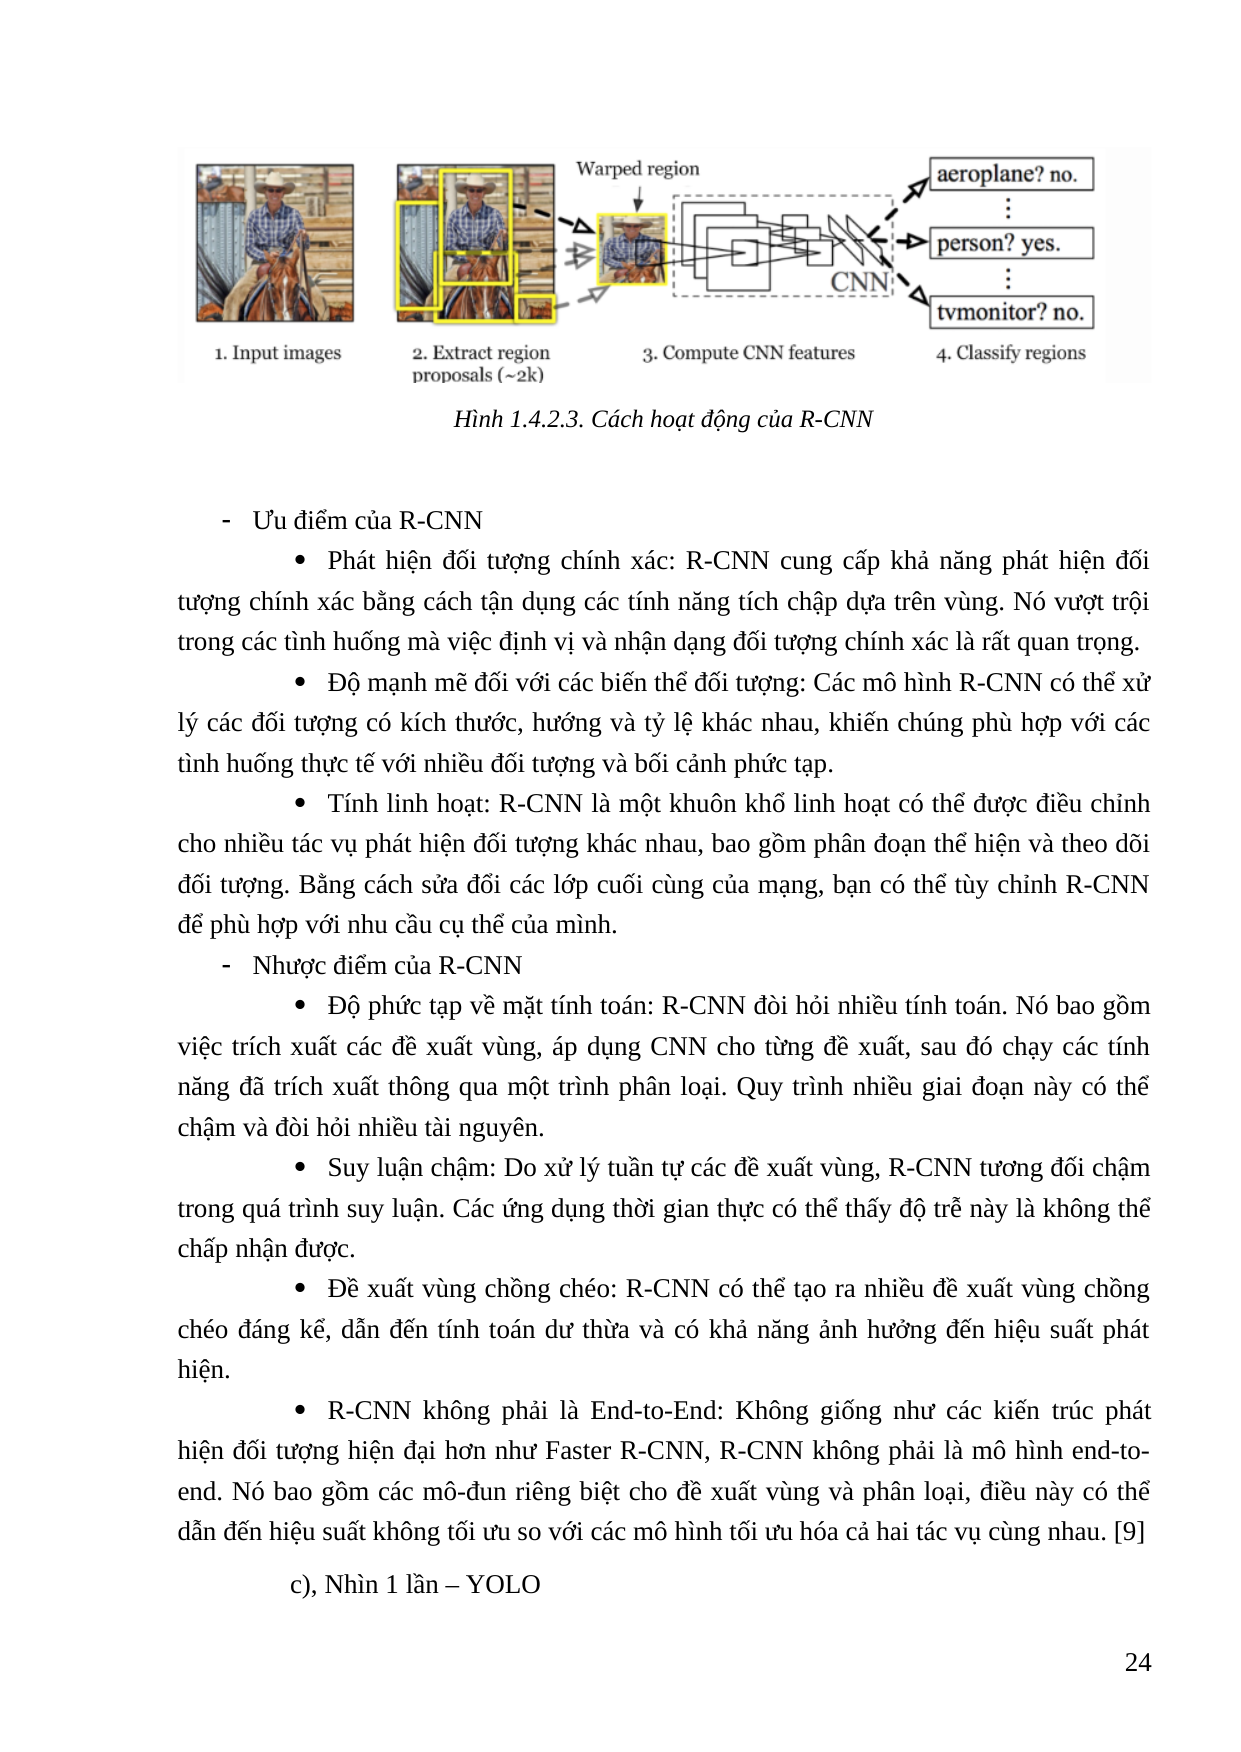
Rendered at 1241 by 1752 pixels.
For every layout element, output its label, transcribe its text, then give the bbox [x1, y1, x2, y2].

list Tính linh hoạt: R-CNN là một khuôn khổ linh hoạt có thể được điều chỉnh cho nhiều tác vụ phát hiện đối tượng khác nhau, bao gồm phân đoạn thể hiện và theo dõi đối tượng. Bằng cách sửa đổi các lớp cuối cùng của mạng, bạn có thể tùy chỉnh R-CNN để phù hợp với nhu cầu cụ thể của mình. [177, 787, 1152, 939]
text Nhìn 1 lần – YOLO [290, 1568, 1152, 1599]
list Đề xuất vùng chồng chéo: R-CNN có thể tạo ra nhiều đề xuất vùng chồng chéo đáng kể, dẫn đến tính toán dư thừa và có khả năng ảnh hưởng đến hiệu suất phát hiện. [177, 1273, 1152, 1385]
list Độ mạnh mẽ đối với các biến thể đối tượng: Các mô hình R-CNN có thể xử lý các đối tượng có kích thước, hướng và tỷ lệ khác nhau, khiến chúng phù hợp với các tình huống thực tế với nhiều đối tượng và bối cảnh phức tạp. [177, 666, 1152, 778]
list R-CNN không phải là End-to-End: Không giống như các kiến ​​trúc phát hiện đối tượng hiện đại hơn như Faster R-CNN, R-CNN không phải là mô hình end-to-end. Nó bao gồm các mô-đun riêng biệt cho đề xuất vùng và phân loại, điều này có thể dẫn đến hiệu suất không tối ưu so với các mô hình tối ưu hóa cả hai tác vụ cùng nhau. [9] [177, 1394, 1152, 1546]
list Phát hiện đối tượng chính xác: R-CNN cung cấp khả năng phát hiện đối tượng chính xác bằng cách tận dụng các tính năng tích chập dựa trên vùng. Nó vượt trội trong các tình huống mà việc định vị và nhận dạng đối tượng chính xác là rất quan trọng. [177, 544, 1152, 656]
list Nhược điểm của R-CNN [177, 949, 1152, 980]
picture [177, 147, 1152, 383]
list Ưu điểm của R-CNN [177, 504, 1152, 535]
text Hình 1.4.2.3. Cách hoạt động của R-CNN [177, 404, 1152, 433]
list Suy luận chậm: Do xử lý tuần tự các đề xuất vùng, R-CNN tương đối chậm trong quá trình suy luận. Các ứng dụng thời gian thực có thể thấy độ trễ này là không thể chấp nhận được. [177, 1151, 1152, 1263]
list Độ phức tạp về mặt tính toán: R-CNN đòi hỏi nhiều tính toán. Nó bao gồm việc trích xuất các đề xuất vùng, áp dụng CNN cho từng đề xuất, sau đó chạy các tính năng đã trích xuất thông qua một trình phân loại. Quy trình nhiều giai đoạn này có thể chậm và đòi hỏi nhiều tài nguyên. [177, 989, 1152, 1142]
